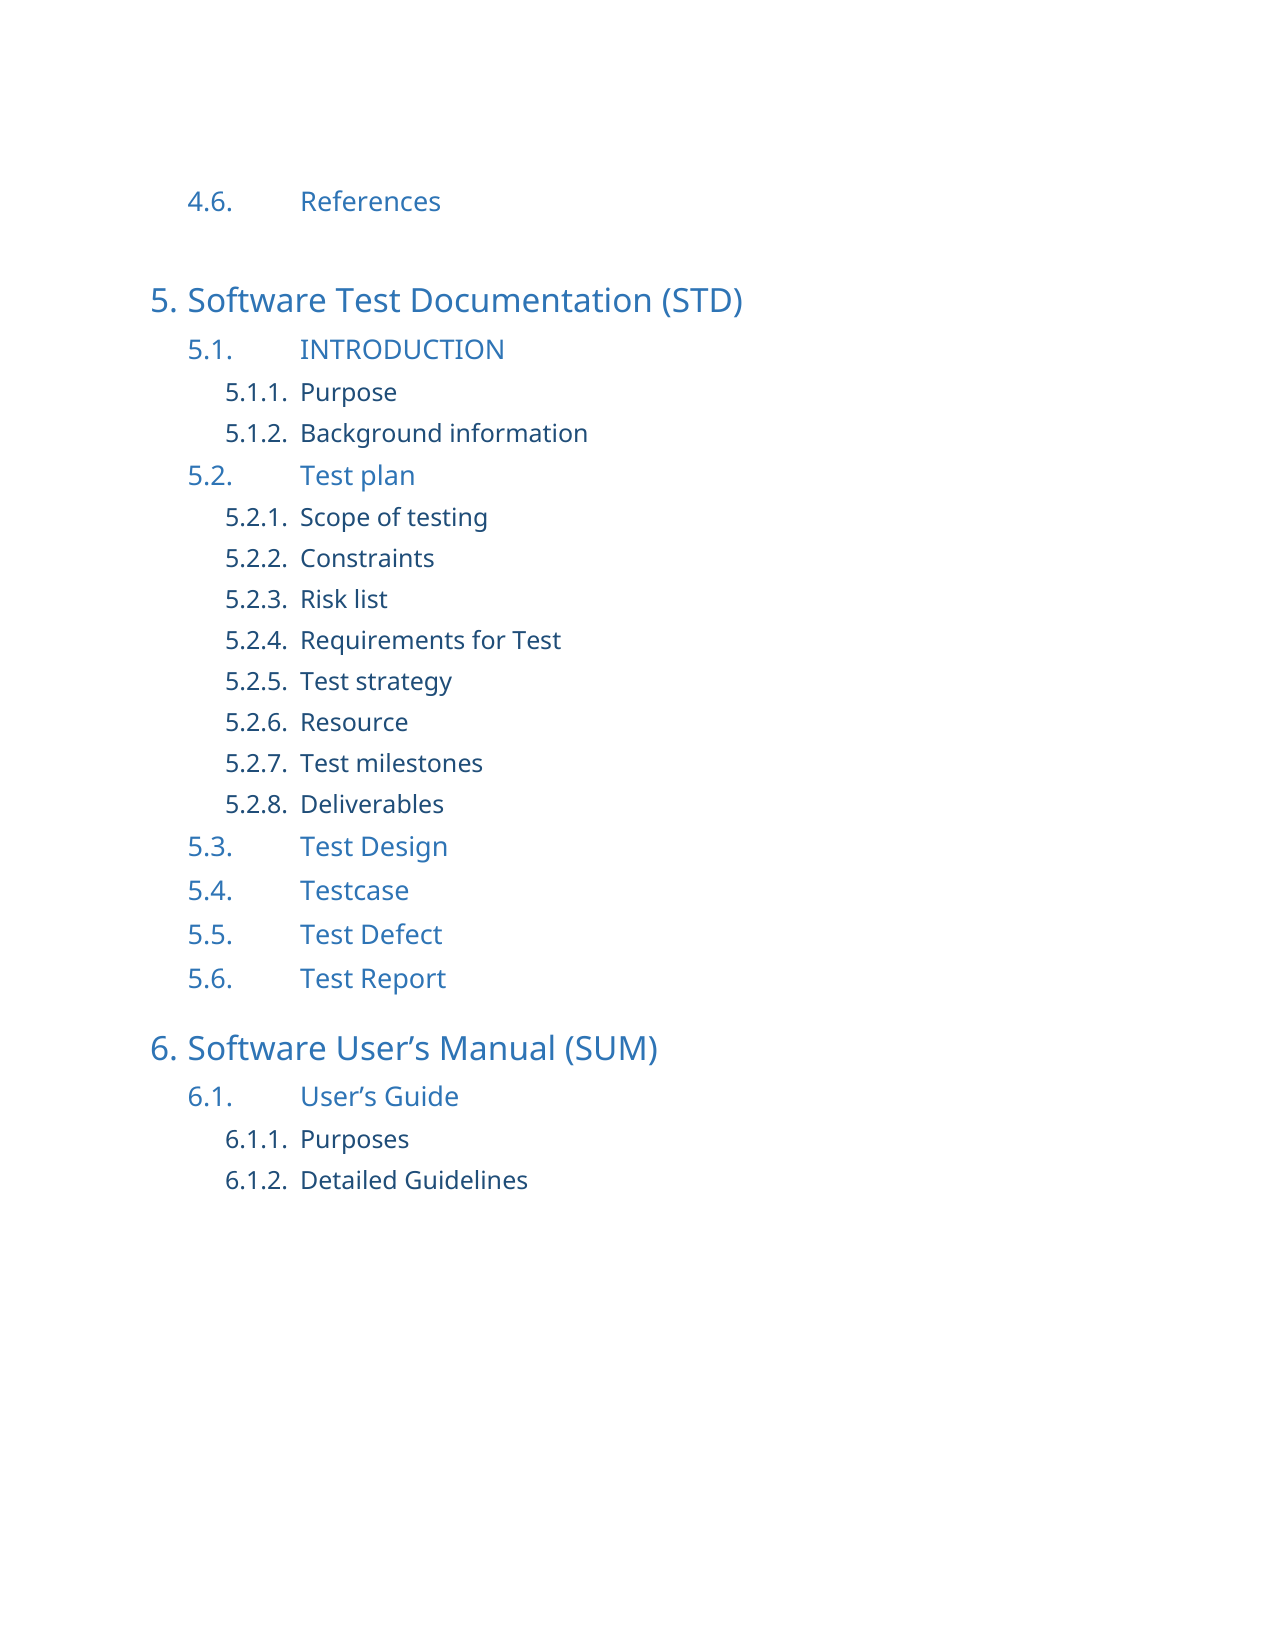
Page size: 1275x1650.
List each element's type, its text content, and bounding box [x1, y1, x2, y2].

subtitle Risk list [225, 582, 1125, 616]
subtitle INTRODUCTION [187, 330, 1125, 367]
subtitle Scope of testing [225, 500, 1125, 534]
subtitle Software User’s Manual (SUM) [150, 1024, 1125, 1070]
subtitle Requirements for Test [225, 623, 1125, 657]
subtitle Purpose [225, 374, 1125, 408]
subtitle Test milestones [225, 746, 1125, 780]
subtitle Resource [225, 705, 1125, 739]
subtitle Test strategy [225, 664, 1125, 698]
subtitle Test Defect [187, 916, 1125, 952]
subtitle Test Report [187, 959, 1125, 996]
subtitle Background information [225, 415, 1125, 449]
subtitle Test plan [187, 456, 1125, 493]
subtitle Testcase [187, 872, 1125, 908]
subtitle Detailed Guidelines [225, 1162, 1125, 1196]
subtitle Purposes [225, 1121, 1125, 1155]
subtitle Software Test Documentation (STD) [150, 277, 1125, 323]
subtitle User’s Guide [187, 1077, 1125, 1114]
subtitle References [187, 182, 1125, 219]
subtitle Deliverables [225, 787, 1125, 821]
subtitle Test Design [187, 828, 1125, 864]
subtitle Constraints [225, 541, 1125, 575]
